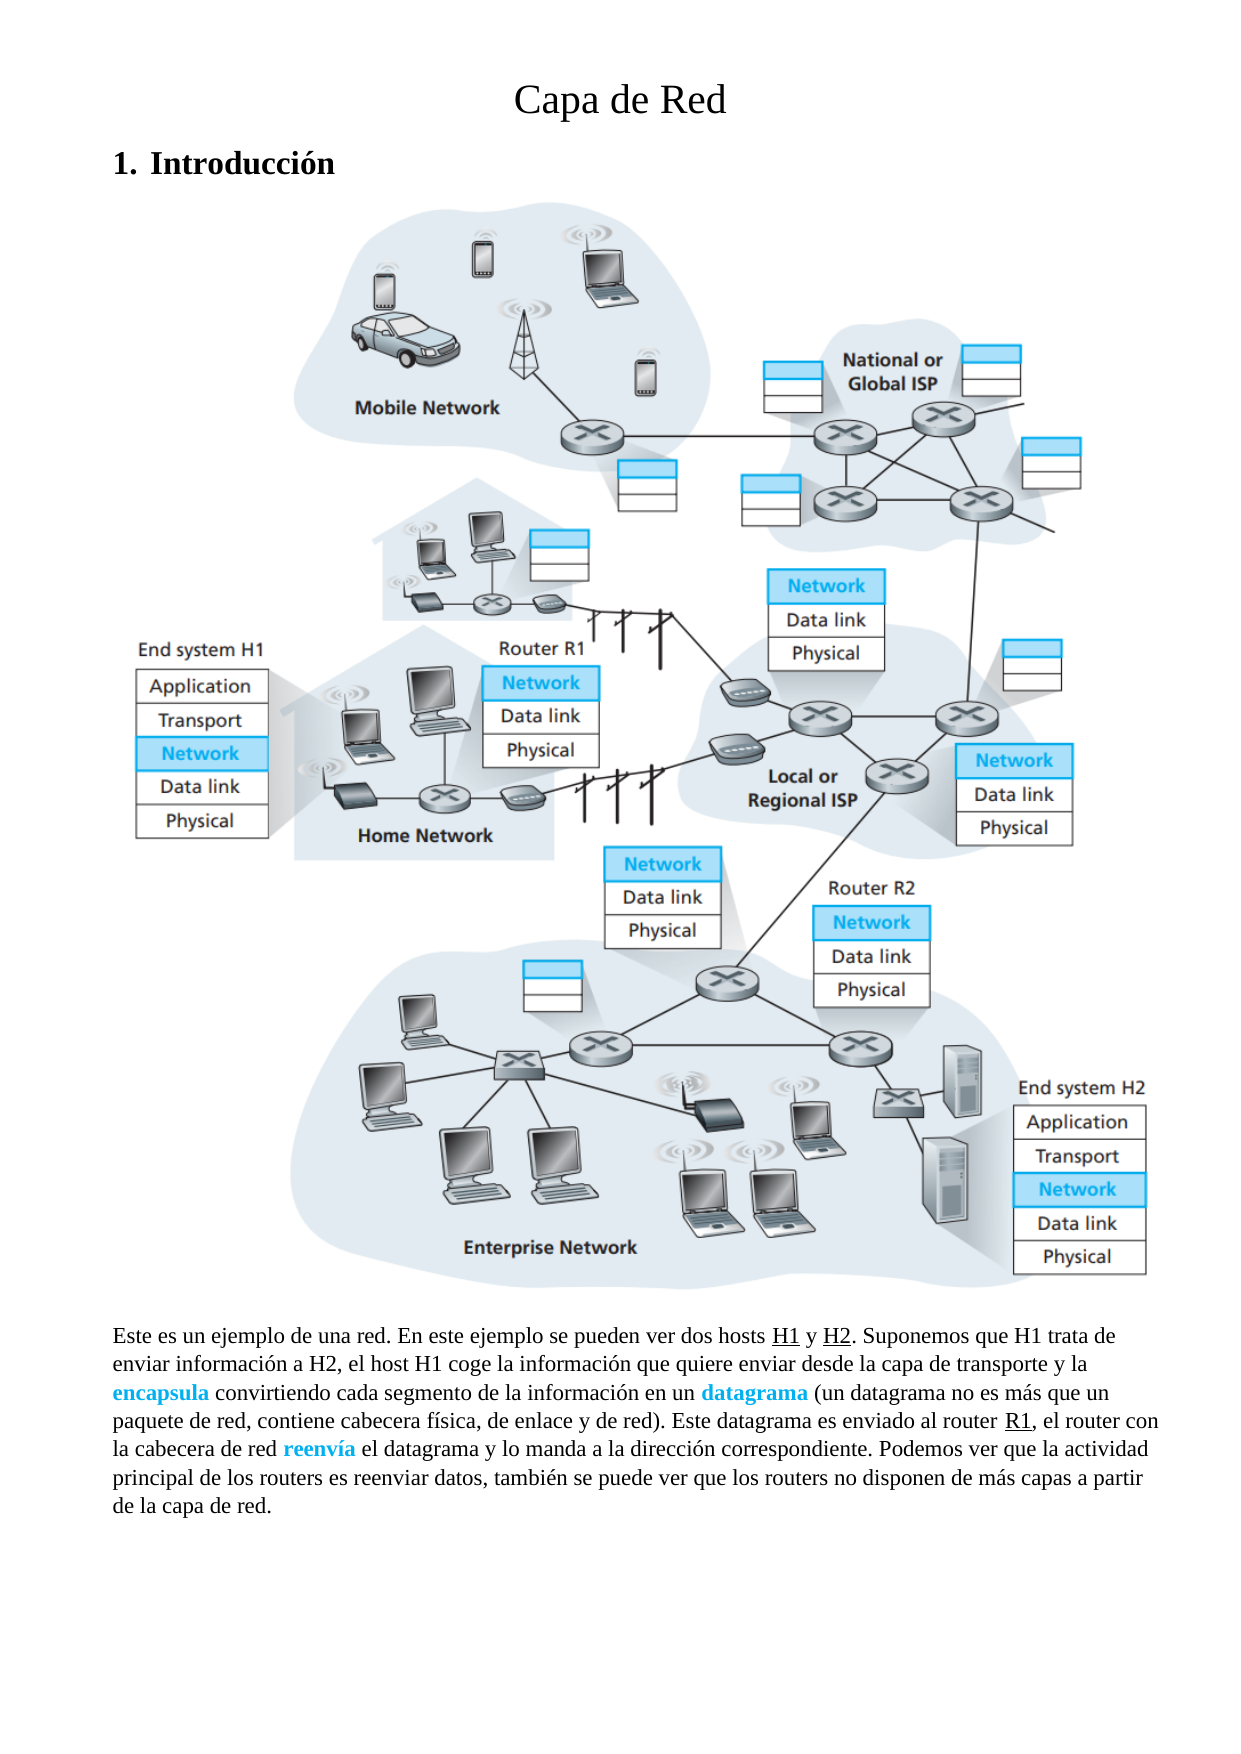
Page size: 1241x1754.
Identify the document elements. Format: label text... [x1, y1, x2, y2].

picture [75, 201, 1166, 1303]
text Capa de Red [75, 75, 1165, 123]
text Este es un ejemplo de una red. En este ejemplo se pueden ver dos hosts H1 y H2. Suponemos que H1 trata de enviar información a H2, el host H1 coge la información que quiere enviar desde la capa de transporte y la encapsula convirtiendo cada segmento de la información en un datagrama (un datagrama no es más que un paquete de red, contiene cabecera física, de enlace y de red). Este datagrama es enviado al router R1, el router con la cabecera de red reenvía el datagrama y lo manda a la dirección correspondiente. Podemos ver que la actividad principal de los routers es reenviar datos, también se puede ver que los routers no disponen de más capas a partir de la capa de red. [112, 1322, 1165, 1519]
list Introducción [112, 143, 1165, 182]
